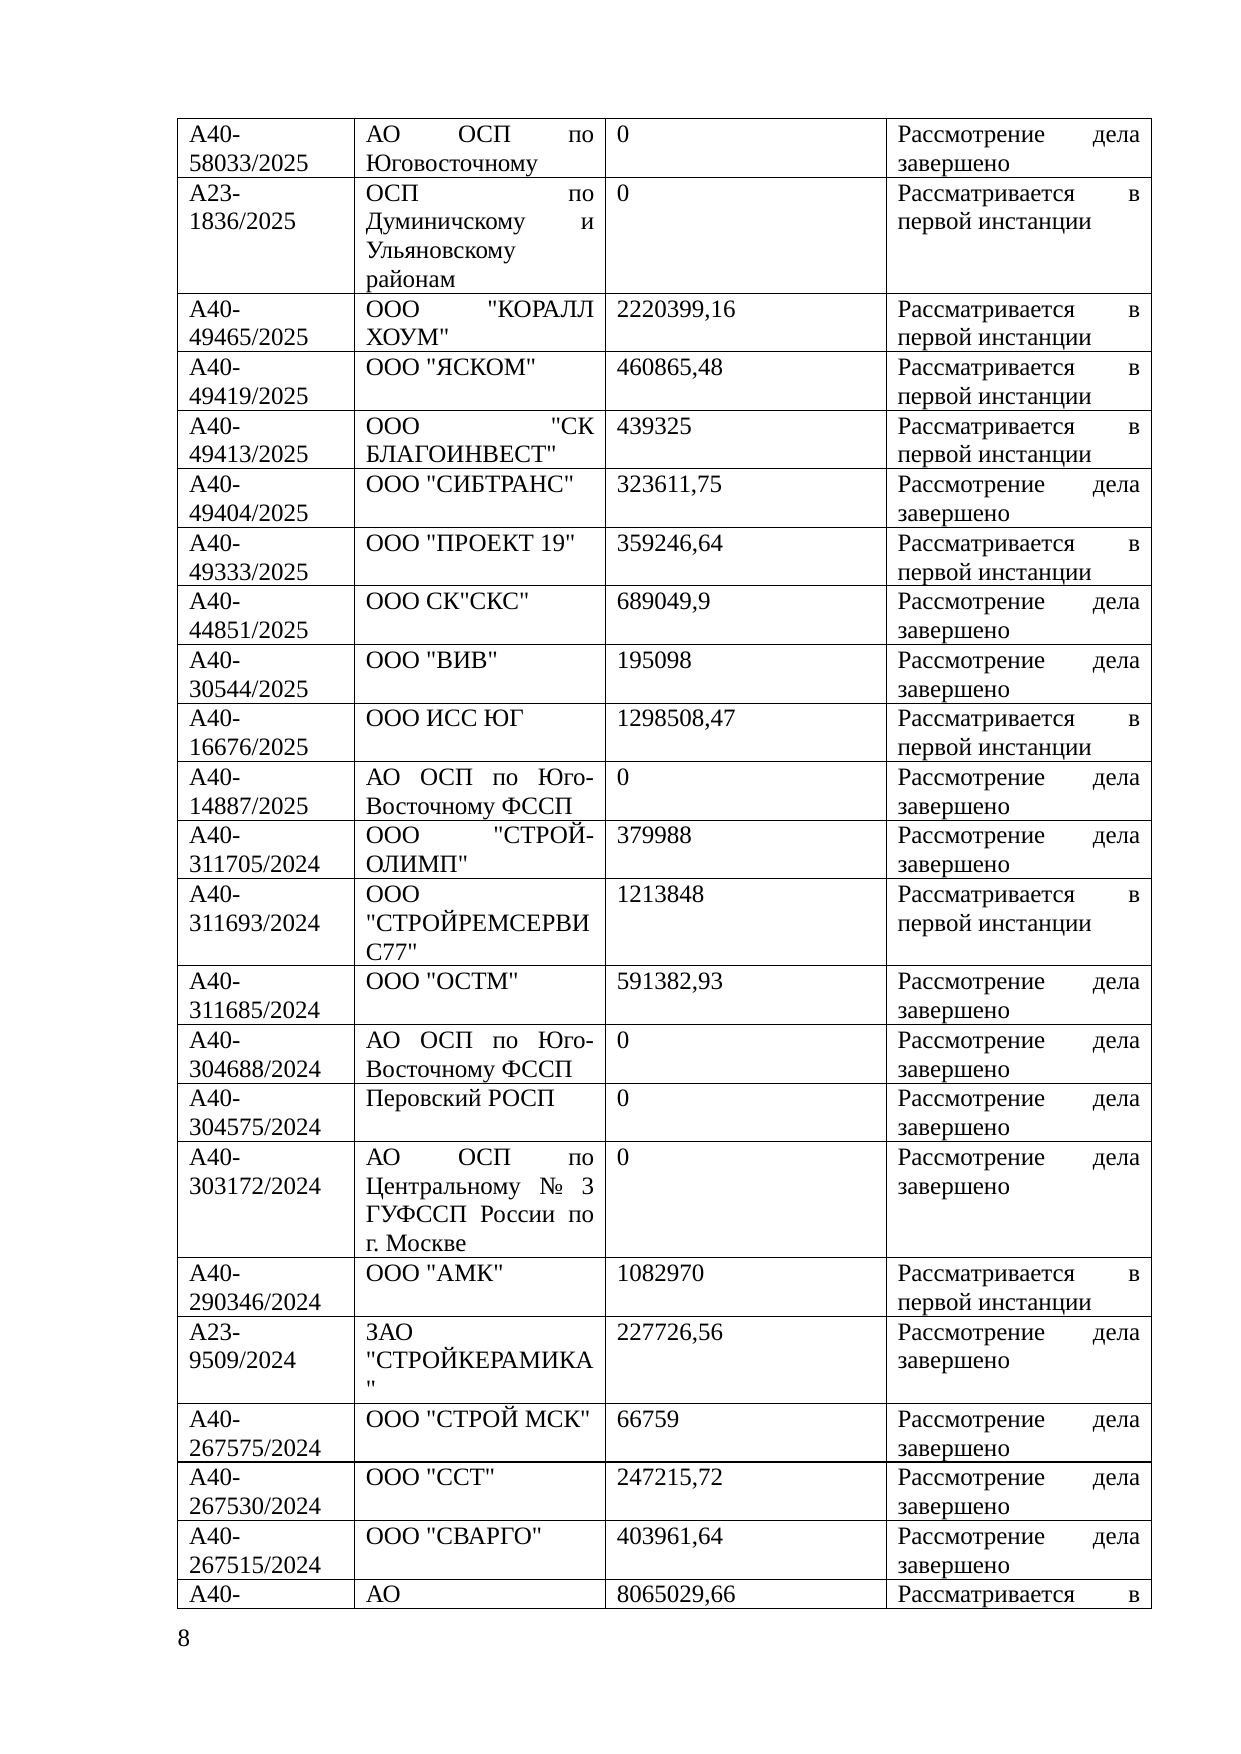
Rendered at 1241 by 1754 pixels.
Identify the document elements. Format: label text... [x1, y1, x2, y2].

table_cell 439325 [606, 411, 886, 468]
table_cell Рассмотрение дела завершено [887, 762, 1151, 819]
table_cell 1082970 [606, 1258, 886, 1316]
table_cell Рассмотрение дела завершено [887, 1142, 1151, 1257]
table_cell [355, 1580, 605, 1608]
table_cell Рассмотрение дела завершено [887, 586, 1151, 644]
table_cell ООО "СТРОЙ МСК" [355, 1404, 605, 1461]
table_cell А40-44851/2025 [178, 586, 354, 644]
table_cell А40-304575/2024 [178, 1084, 354, 1141]
table_cell А40-58033/2025 [178, 119, 354, 177]
table_cell 403961,64 [606, 1521, 886, 1578]
table_cell ООО ИСС ЮГ [355, 704, 605, 761]
table_cell А40-49465/2025 [178, 294, 354, 351]
table_cell ООО "ОСТМ" [355, 966, 605, 1024]
table_cell ЗАО "СТРОЙКЕРАМИКА" [355, 1317, 605, 1403]
table_cell 0 [606, 1084, 886, 1141]
table_cell Рассмотрение дела завершено [887, 645, 1151, 702]
table_cell АО ОСП по Юговосточному [355, 119, 605, 177]
table_cell А40-311705/2024 [178, 821, 354, 878]
table_cell А40-16676/2025 [178, 704, 354, 761]
table_cell Рассмотрение дела завершено [887, 1404, 1151, 1461]
table_cell 1298508,47 [606, 704, 886, 761]
table_cell А40-311693/2024 [178, 879, 354, 965]
table_cell ООО "ПРОЕКТ 19" [355, 528, 605, 585]
table_cell ООО "ВИВ" [355, 645, 605, 702]
table_cell А40-49333/2025 [178, 528, 354, 585]
table_cell 0 [606, 119, 886, 177]
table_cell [887, 1580, 1151, 1608]
table_cell Рассмотрение дела завершено [887, 1084, 1151, 1141]
table_cell Рассмотрение дела завершено [887, 1463, 1151, 1520]
table_cell А40-267515/2024 [178, 1521, 354, 1578]
table_cell 66759 [606, 1404, 886, 1461]
table_cell Рассмотрение дела завершено [887, 119, 1151, 177]
table_cell ООО "ССТ" [355, 1463, 605, 1520]
table_cell А40-290346/2024 [178, 1258, 354, 1316]
table_cell 689049,9 [606, 586, 886, 644]
table_cell А40-49413/2025 [178, 411, 354, 468]
table_cell А23-9509/2024 [178, 1317, 354, 1403]
table_cell 195098 [606, 645, 886, 702]
table_cell ООО "СВАРГО" [355, 1521, 605, 1578]
table_cell А40-30544/2025 [178, 645, 354, 702]
table_cell А40-49404/2025 [178, 469, 354, 527]
table_cell 379988 [606, 821, 886, 878]
table_cell Рассмотрение дела завершено [887, 821, 1151, 878]
table_cell ООО "АМК" [355, 1258, 605, 1316]
table_cell Рассматривается в первой инстанции [887, 352, 1151, 410]
table_cell Рассмотрение дела завершено [887, 1317, 1151, 1403]
table_cell Рассматривается в первой инстанции [887, 1258, 1151, 1316]
table_cell ООО СК"СКС" [355, 586, 605, 644]
table_cell А40-304688/2024 [178, 1025, 354, 1082]
table_cell ООО "КОРАЛЛ ХОУМ" [355, 294, 605, 351]
table_cell АО ОСП по Юго-Восточному ФССП [355, 1025, 605, 1082]
table_cell Рассмотрение дела завершено [887, 1521, 1151, 1578]
table_cell 460865,48 [606, 352, 886, 410]
table_cell 0 [606, 178, 886, 293]
table_cell 8065029,66 [606, 1580, 886, 1608]
table_cell А40-267575/2024 [178, 1404, 354, 1461]
table_cell Рассматривается в первой инстанции [887, 704, 1151, 761]
table_cell Рассматривается в первой инстанции [887, 178, 1151, 293]
table_cell Рассмотрение дела завершено [887, 469, 1151, 527]
table_cell Рассматривается в первой инстанции [887, 294, 1151, 351]
table_cell 0 [606, 762, 886, 819]
table_cell ООО "СТРОЙ-ОЛИМП" [355, 821, 605, 878]
table_cell Рассматривается в первой инстанции [887, 528, 1151, 585]
table_cell ООО "СИБТРАНС" [355, 469, 605, 527]
table_cell Рассмотрение дела завершено [887, 966, 1151, 1024]
table_cell 591382,93 [606, 966, 886, 1024]
table_cell ООО "СК БЛАГОИНВЕСТ" [355, 411, 605, 468]
table_cell А40-255650/2024 [178, 1580, 354, 1608]
table_cell Рассмотрение дела завершено [887, 1025, 1151, 1082]
table_cell Рассматривается в первой инстанции [887, 879, 1151, 965]
table_cell 0 [606, 1025, 886, 1082]
table_cell А40-49419/2025 [178, 352, 354, 410]
table_cell АО ОСП по Юго-Восточному ФССП [355, 762, 605, 819]
table_cell АО ОСП по Центральному № 3 ГУФССП России по г. Москве [355, 1142, 605, 1257]
table_cell А23-1836/2025 [178, 178, 354, 293]
table_cell Рассматривается в первой инстанции [887, 411, 1151, 468]
table_cell 1213848 [606, 879, 886, 965]
table_cell Перовский РОСП [355, 1084, 605, 1141]
table_cell ООО "ЯСКОМ" [355, 352, 605, 410]
table_cell 2220399,16 [606, 294, 886, 351]
table_cell 359246,64 [606, 528, 886, 585]
table_cell ООО "СТРОЙРЕМСЕРВИС77" [355, 879, 605, 965]
table_cell 227726,56 [606, 1317, 886, 1403]
table_cell А40-311685/2024 [178, 966, 354, 1024]
table_cell 0 [606, 1142, 886, 1257]
table_cell ОСП по Думиничскому и Ульяновскому районам [355, 178, 605, 293]
table_cell А40-14887/2025 [178, 762, 354, 819]
table_cell А40-303172/2024 [178, 1142, 354, 1257]
table_cell А40-267530/2024 [178, 1463, 354, 1520]
table_cell 247215,72 [606, 1463, 886, 1520]
table_cell 323611,75 [606, 469, 886, 527]
